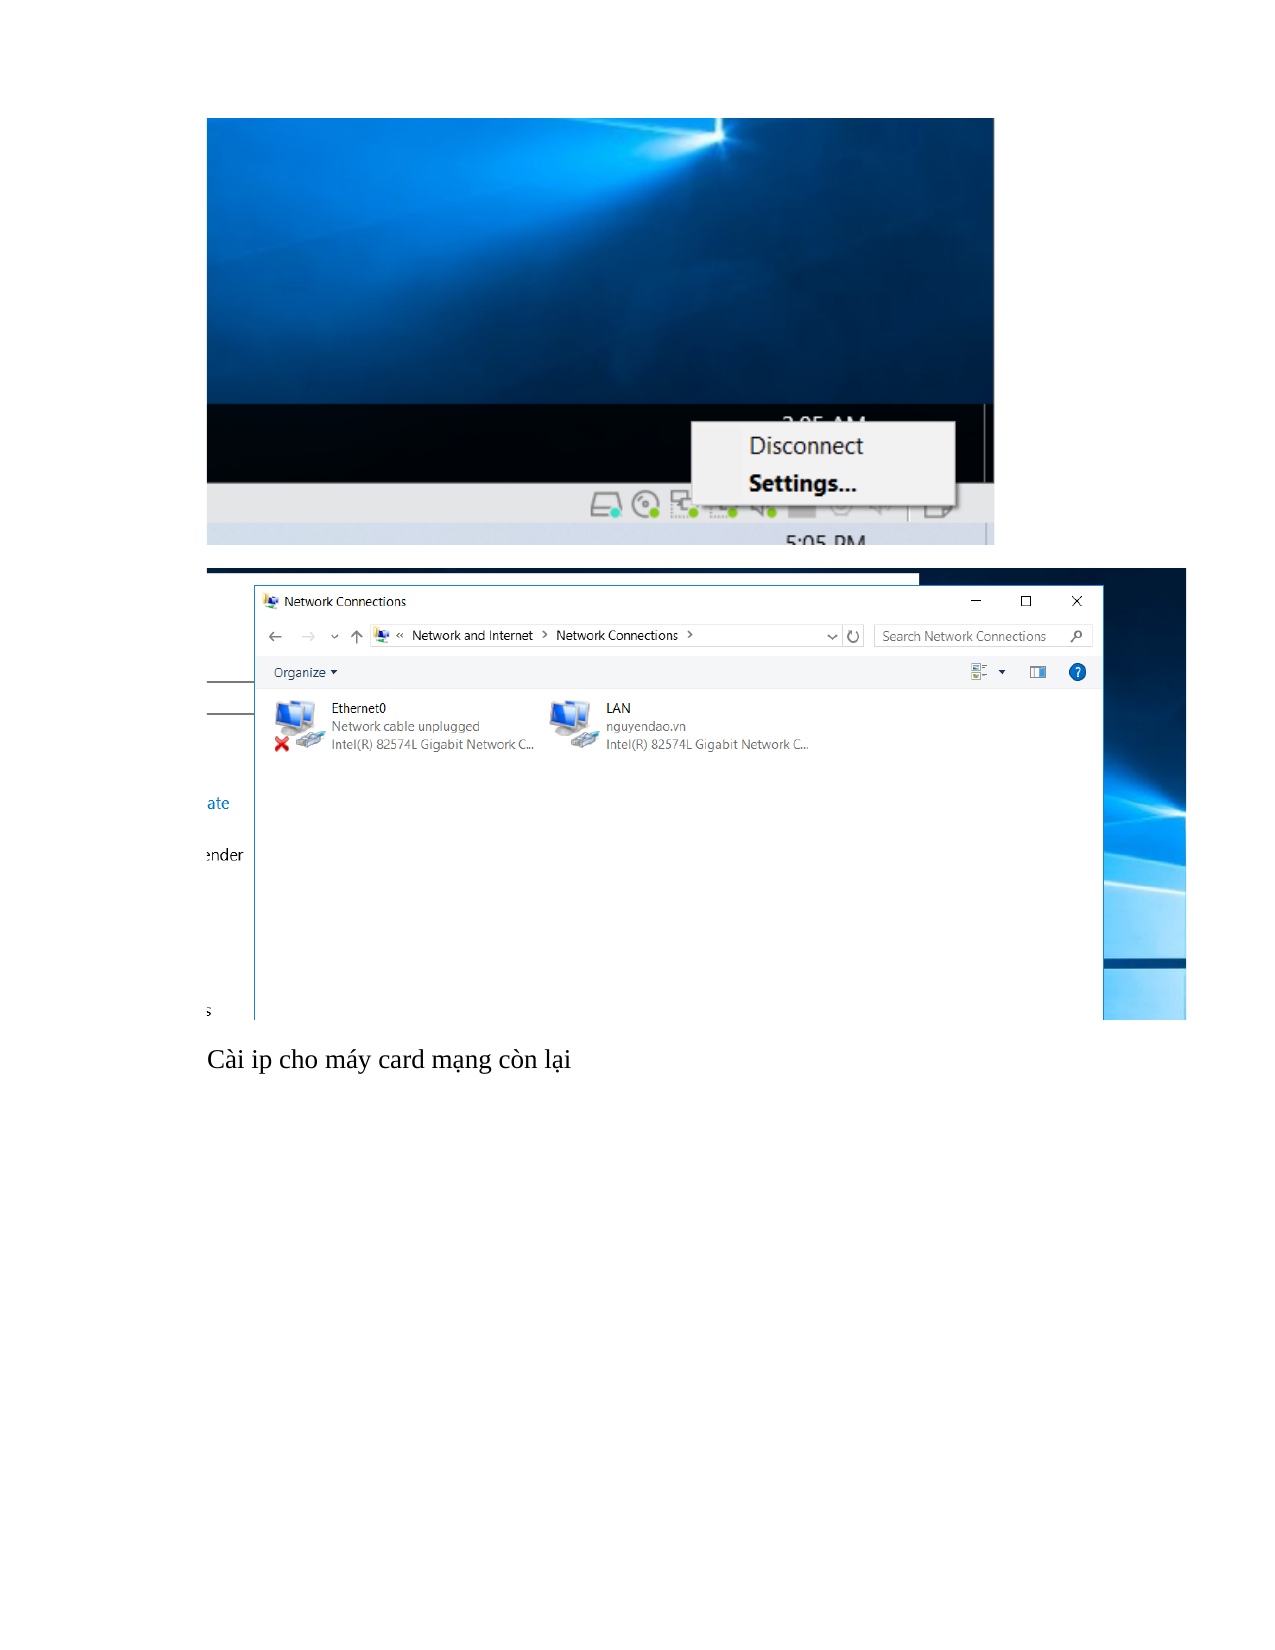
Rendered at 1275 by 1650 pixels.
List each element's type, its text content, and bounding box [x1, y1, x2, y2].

picture [206, 118, 995, 545]
text Cài ip cho máy card mạng còn lại [207, 1043, 1186, 1074]
picture [206, 568, 1187, 1020]
